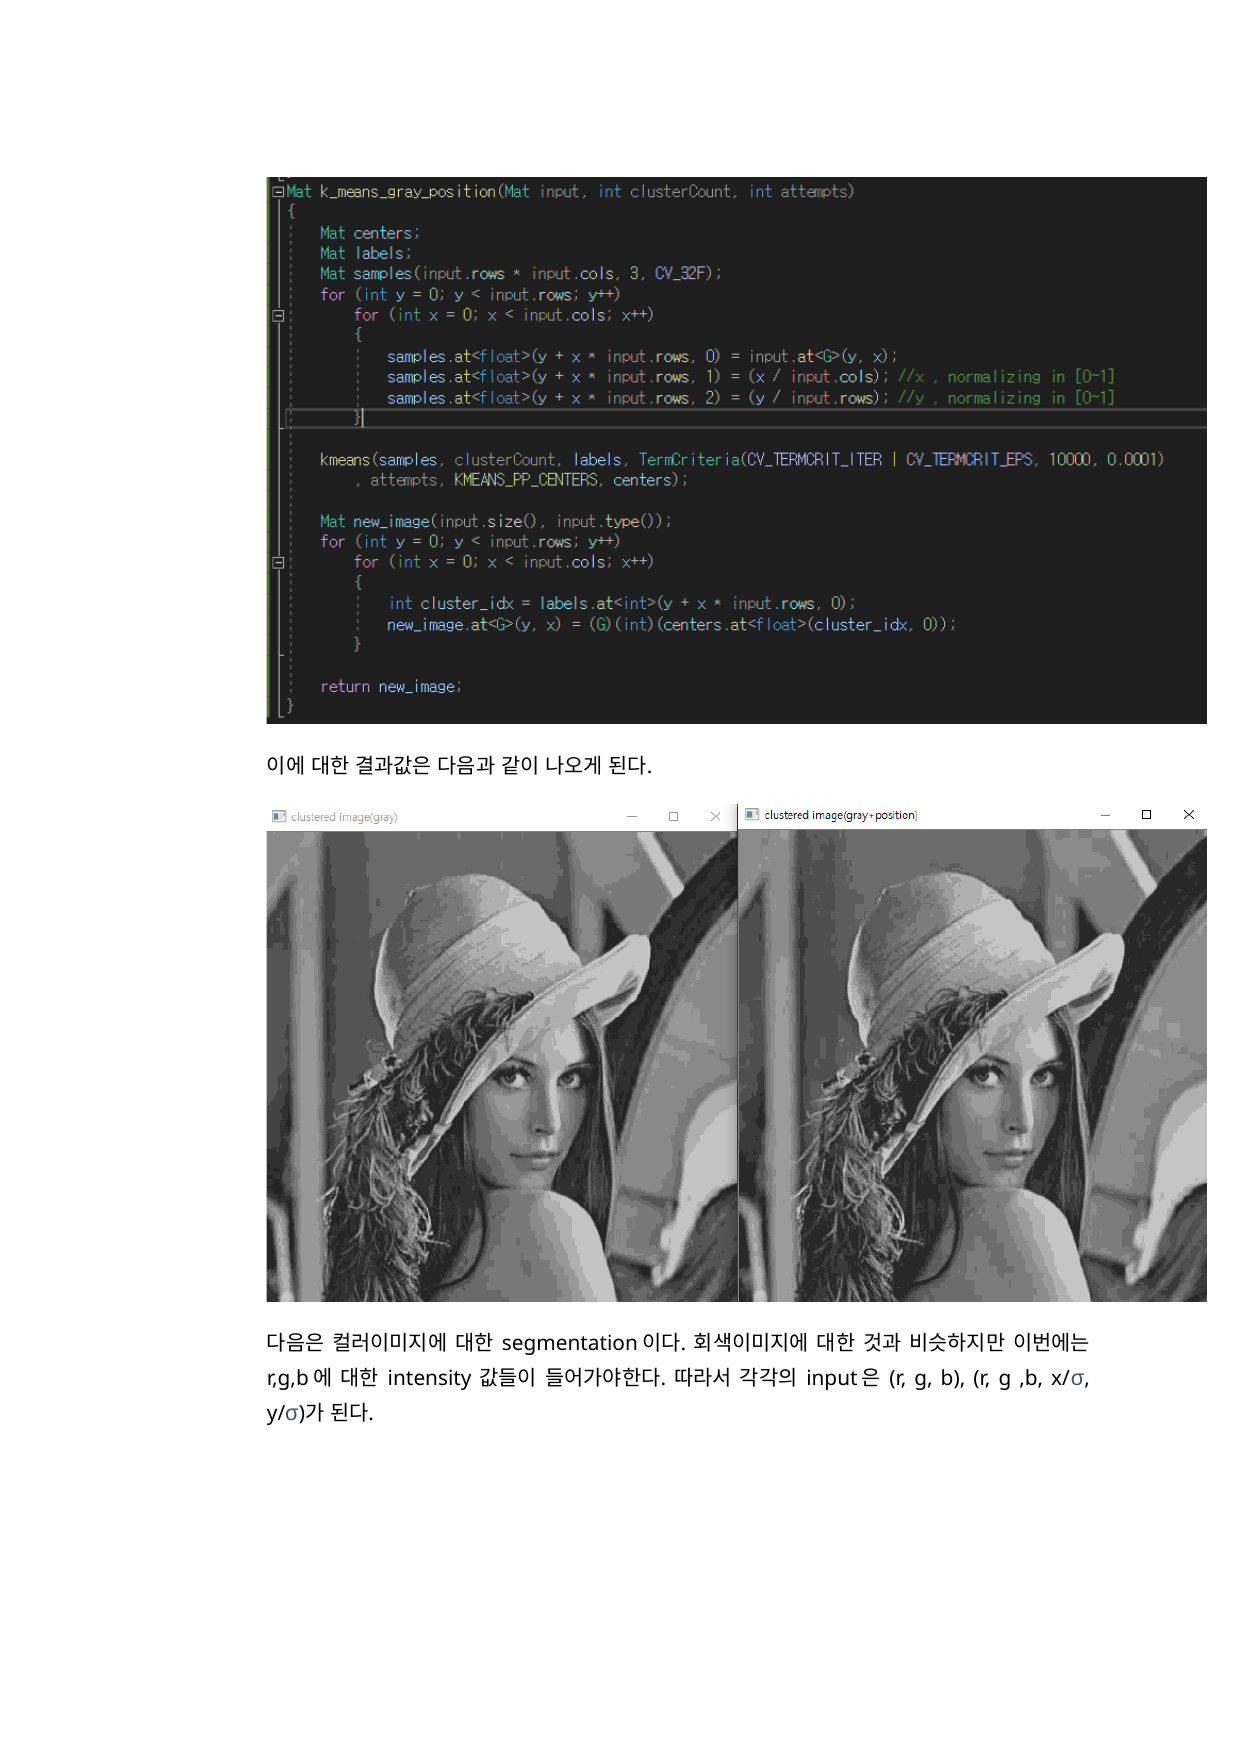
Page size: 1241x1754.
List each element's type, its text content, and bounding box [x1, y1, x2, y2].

list 다음은 컬러이미지에 대한 segmentation이다. 회색이미지에 대한 것과 비슷하지만 이번에는 r,g,b에 대한 intensity 값들이 들어가야한다. 따라서 각각의 input은 (r, g, b), (r, g ,b, x/σ, y/σ)가 된다. [267, 1326, 1090, 1426]
list 이에 대한 결과값은 다음과 같이 나오게 된다. [267, 749, 1090, 779]
picture [266, 804, 1207, 1302]
picture [266, 177, 1207, 724]
